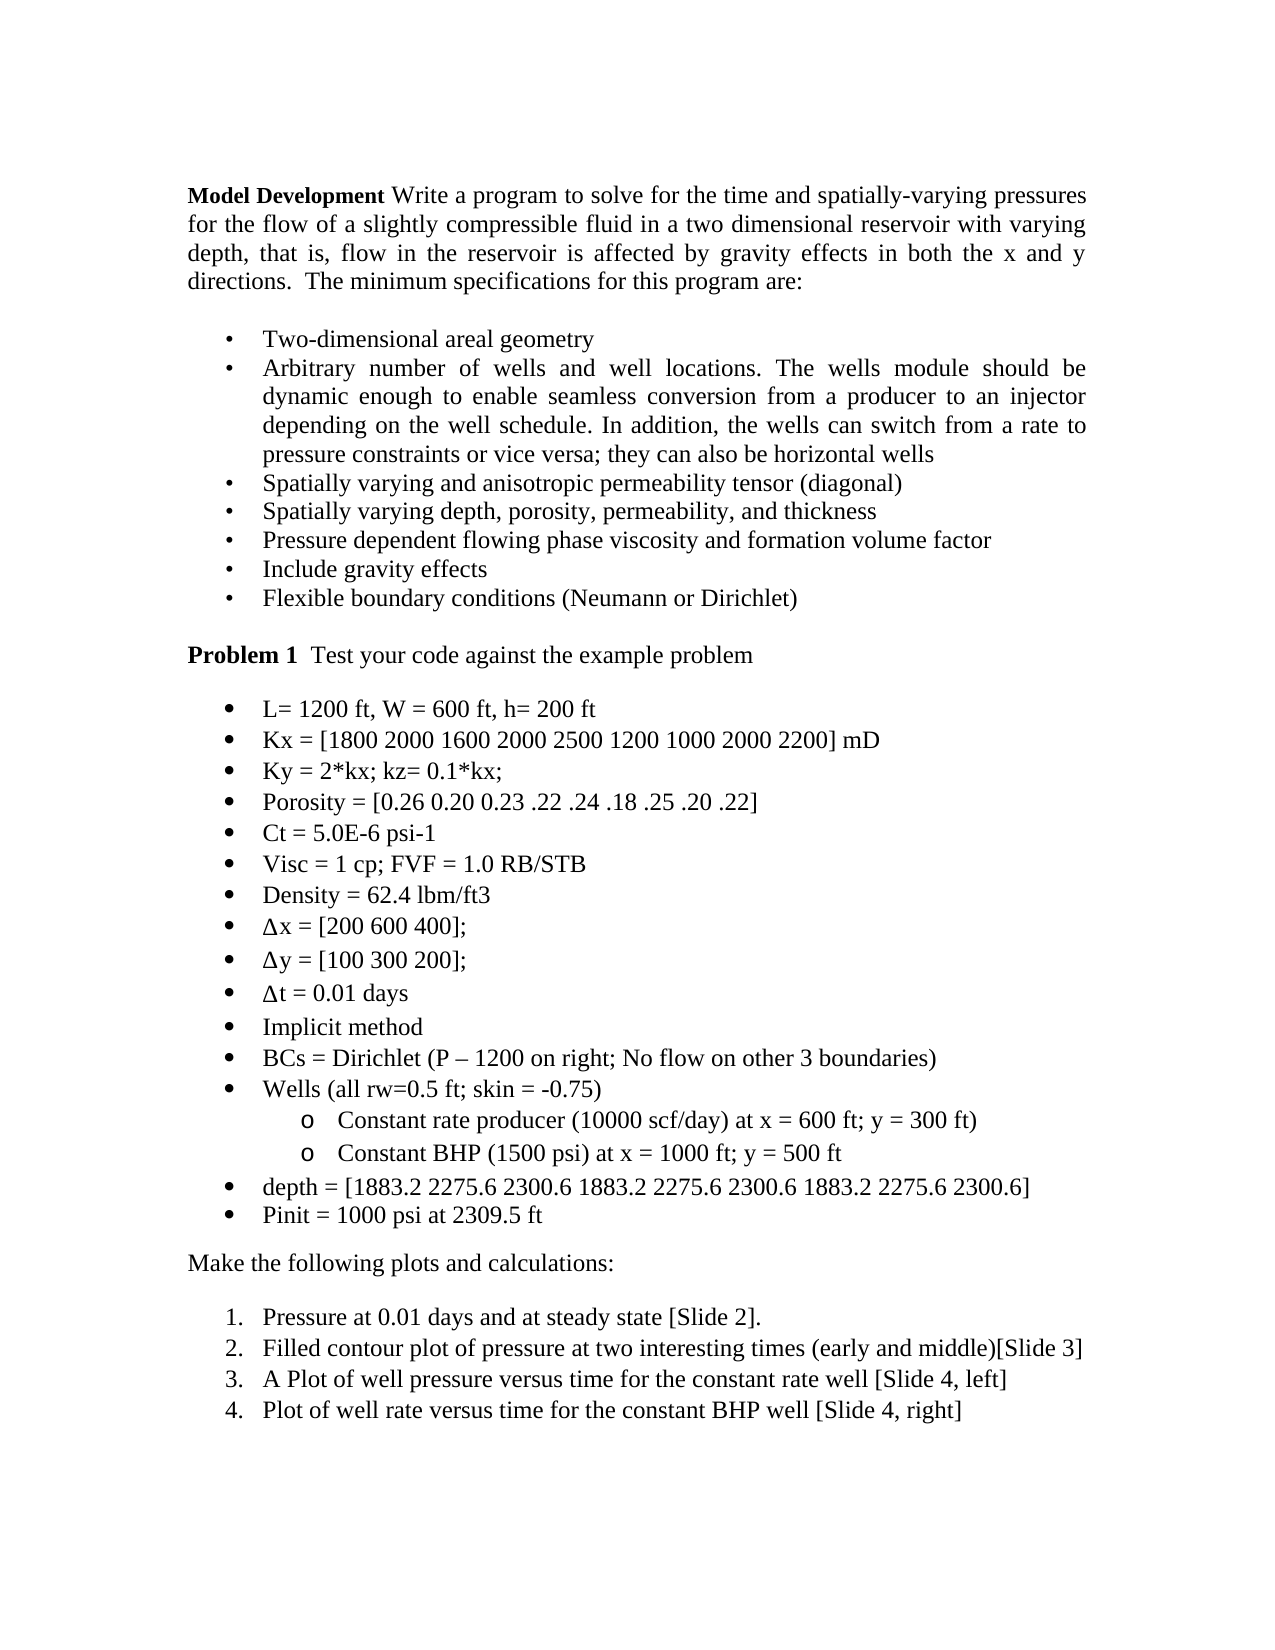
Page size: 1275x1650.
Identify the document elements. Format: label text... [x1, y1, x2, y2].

text Make the following plots and calculations: [187, 1248, 1087, 1277]
list Two-dimensional areal geometry [225, 324, 1087, 353]
list Plot of well rate versus time for the constant BHP well [Slide 4, right] [225, 1395, 1087, 1424]
list Flexible boundary conditions (Neumann or Dirichlet) [225, 583, 1087, 611]
list Visc = 1 cp; FVF = 1.0 RB/STB [225, 849, 1087, 878]
list Spatially varying and anisotropic permeability tensor (diagonal) [225, 468, 1087, 496]
list t = 0.01 days [225, 978, 1087, 1010]
list Implicit method [225, 1012, 1087, 1041]
list Filled contour plot of pressure at two interesting times (early and middle)[Slide 3] [225, 1333, 1087, 1362]
list Ky = 2*kx; kz= 0.1*kx; [225, 756, 1087, 785]
list x = [200 600 400]; [225, 911, 1087, 943]
list A Plot of well pressure versus time for the constant rate well [Slide 4, left] [225, 1364, 1087, 1393]
text Model Development Write a program to solve for the time and spatially-varying pressures for the flow of a slightly compressible fluid in a two dimensional reservoir with varying depth, that is, flow in the reservoir is affected by gravity effects in both the x and y directions. The minimum specifications for this program are: [187, 180, 1087, 295]
list Kx = [1800 2000 1600 2000 2500 1200 1000 2000 2200] mD [225, 725, 1087, 754]
list Pressure dependent flowing phase viscosity and formation volume factor [225, 525, 1087, 554]
list Wells (all rw=0.5 ft; skin = -0.75) [225, 1074, 1087, 1103]
list Ct = 5.0E-6 psi-1 [225, 818, 1087, 847]
list Density = 62.4 lbm/ft3 [225, 880, 1087, 909]
list Arbitrary number of wells and well locations. The wells module should be dynamic enough to enable seamless conversion from a producer to an injector depending on the well schedule. In addition, the wells can switch from a rate to pressure constraints or vice versa; they can also be horizontal wells [225, 353, 1087, 468]
list Pressure at 0.01 days and at steady state [Slide 2]. [225, 1302, 1087, 1331]
list Porosity = [0.26 0.20 0.23 .22 .24 .18 .25 .20 .22] [225, 787, 1087, 816]
text Problem 1 Test your code against the example problem [187, 640, 1087, 669]
list L= 1200 ft, W = 600 ft, h= 200 ft [225, 694, 1087, 723]
list depth = [1883.2 2275.6 2300.6 1883.2 2275.6 2300.6 1883.2 2275.6 2300.6] [225, 1172, 1087, 1200]
list y = [100 300 200]; [225, 945, 1087, 976]
list Constant rate producer (10000 scf/day) at x = 600 ft; y = 300 ft) [300, 1105, 1087, 1136]
list Constant BHP (1500 psi) at x = 1000 ft; y = 500 ft [300, 1138, 1087, 1169]
list Include gravity effects [225, 554, 1087, 583]
list Pinit = 1000 psi at 2309.5 ft [225, 1200, 1087, 1229]
list Spatially varying depth, porosity, permeability, and thickness [225, 496, 1087, 525]
list BCs = Dirichlet (P – 1200 on right; No flow on other 3 boundaries) [225, 1043, 1087, 1072]
